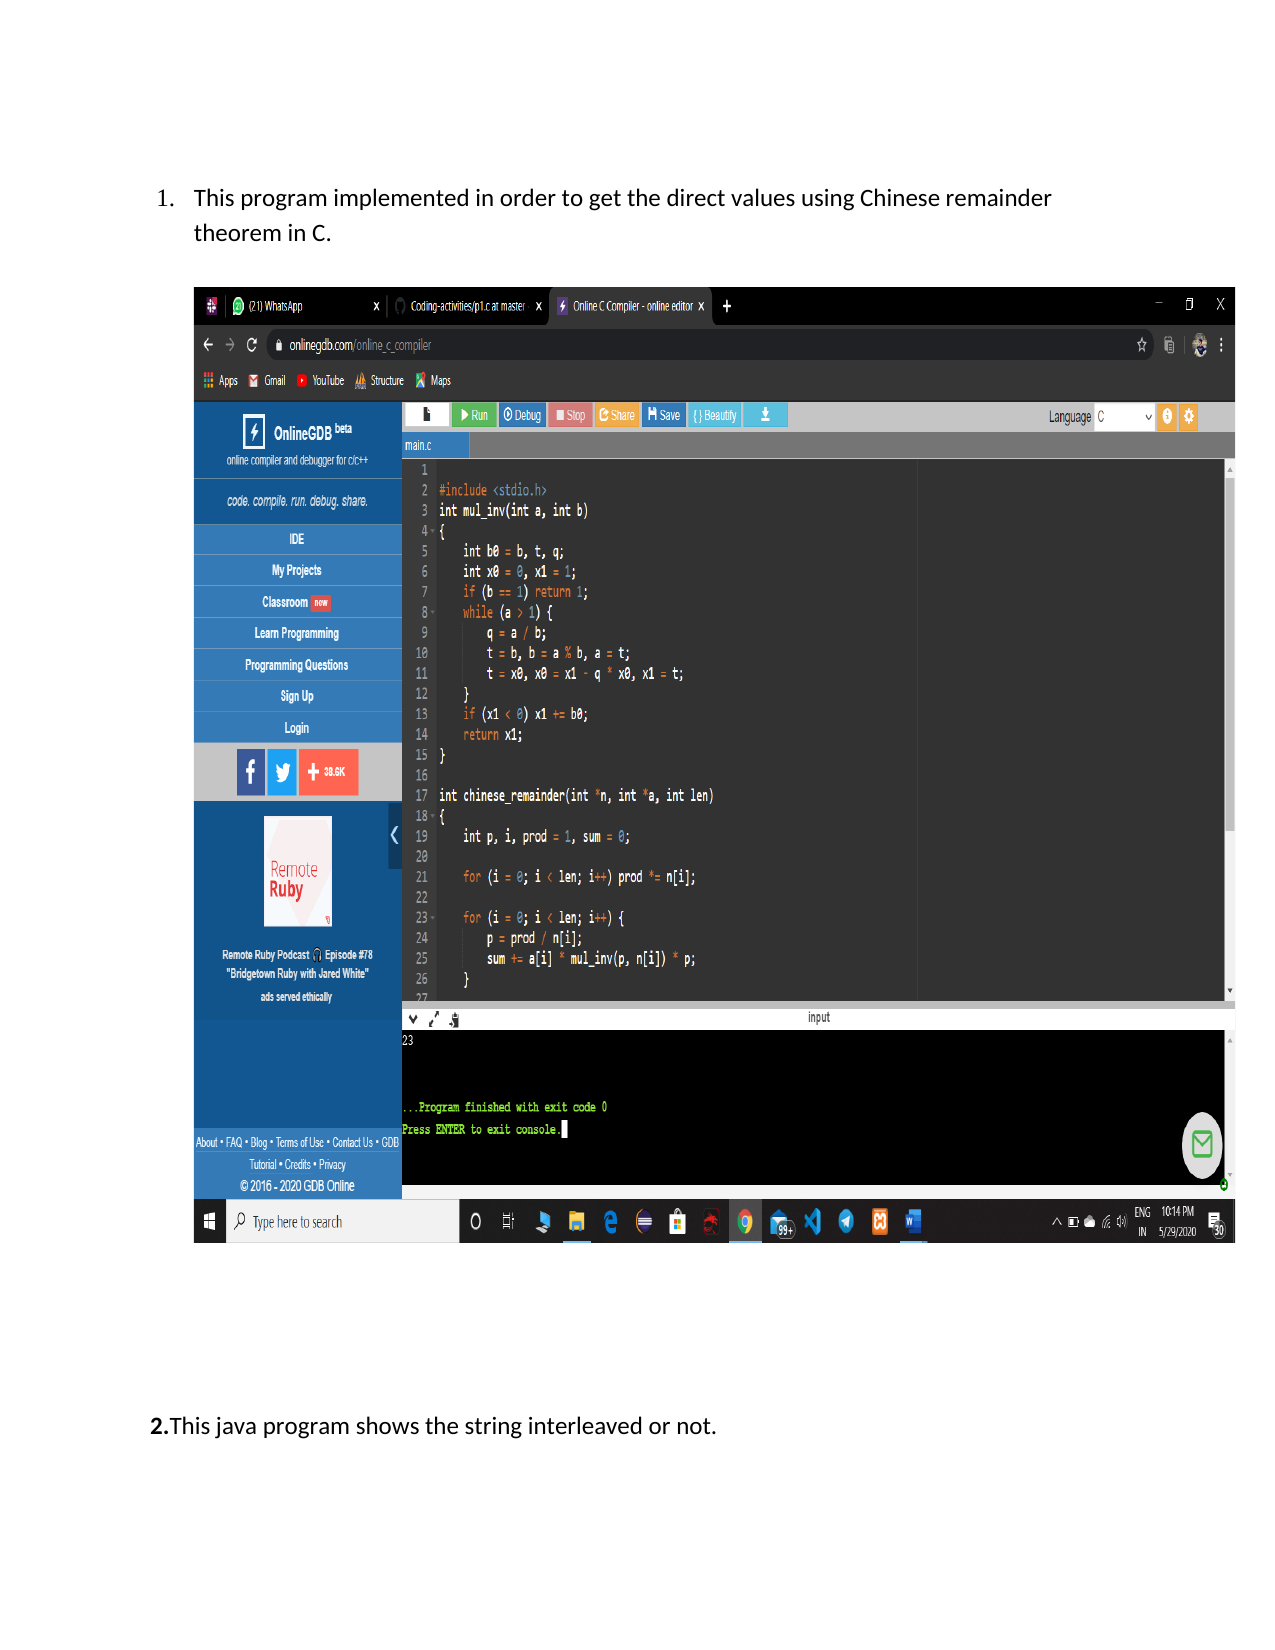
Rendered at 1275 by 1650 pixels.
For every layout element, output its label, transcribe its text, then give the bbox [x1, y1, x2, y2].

list This program implemented in order to get the direct values using Chinese remainder theorem in C. [156, 182, 1125, 248]
text 2.This java program shows the string interleaved or not. [150, 1410, 1125, 1440]
picture [193, 287, 1235, 1243]
